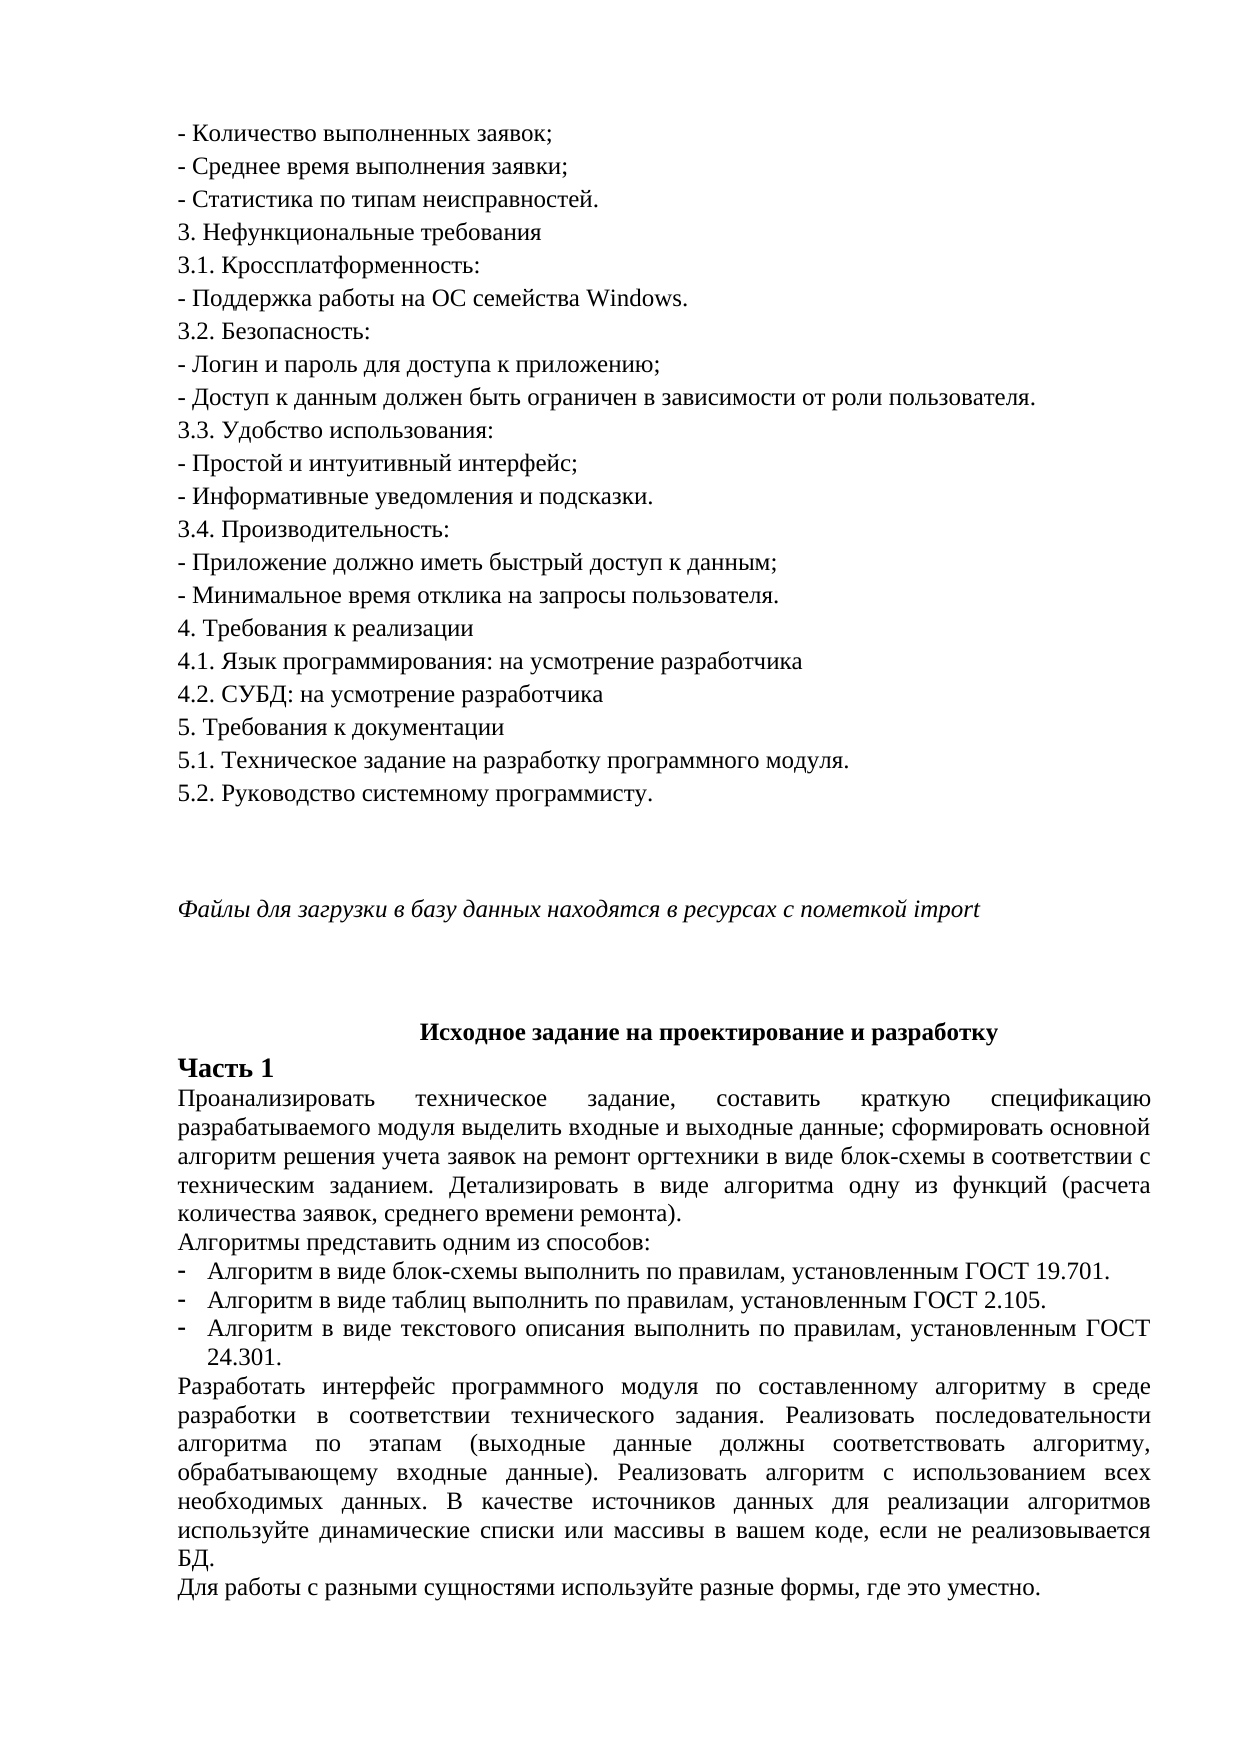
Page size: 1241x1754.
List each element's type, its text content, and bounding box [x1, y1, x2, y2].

text 5. Требования к документации [177, 712, 1152, 741]
list Алгоритм в виде таблиц выполнить по правилам, установленным ГОСТ 2.105. [177, 1285, 1152, 1313]
text 4. Требования к реализации [177, 613, 1152, 642]
text - Количество выполненных заявок; [177, 118, 1152, 147]
text Проанализировать техническое задание, составить краткую спецификацию разрабатываемого модуля выделить входные и выходные данные; сформировать основной алгоритм решения учета заявок на ремонт оргтехники в виде блок-схемы в соответствии с техническим заданием. Детализировать в виде алгоритма одну из функций (расчета количества заявок, среднего времени ремонта). [177, 1083, 1152, 1227]
text - Доступ к данным должен быть ограничен в зависимости от роли пользователя. [177, 382, 1152, 411]
text 5.2. Руководство системному программисту. [177, 778, 1152, 807]
list Алгоритм в виде блок-схемы выполнить по правилам, установленным ГОСТ 19.701. [177, 1256, 1152, 1285]
text 3.2. Безопасность: [177, 316, 1152, 345]
text Часть 1 [177, 1051, 1152, 1083]
text - Информативные уведомления и подсказки. [177, 481, 1152, 510]
text Для работы с разными сущностями используйте разные формы, где это уместно. [177, 1572, 1152, 1601]
text - Статистика по типам неисправностей. [177, 184, 1152, 213]
text Разработать интерфейс программного модуля по составленному алгоритму в среде разработки в соответствии технического задания. Реализовать последовательности алгоритма по этапам (выходные данные должны соответствовать алгоритму, обрабатывающему входные данные). Реализовать алгоритм с использованием всех необходимых данных. В качестве источников данных для реализации алгоритмов используйте динамические списки или массивы в вашем коде, если не реализовывается БД. [177, 1371, 1152, 1572]
text - Поддержка работы на ОС семейства Windows. [177, 283, 1152, 312]
list Алгоритм в виде текстового описания выполнить по правилам, установленным ГОСТ 24.301. [177, 1313, 1152, 1371]
text - Минимальное время отклика на запросы пользователя. [177, 580, 1152, 609]
text Файлы для загрузки в базу данных находятся в ресурсах с пометкой import [177, 894, 1152, 923]
text 4.1. Язык программирования: на усмотрение разработчика [177, 646, 1152, 675]
text 3.1. Кроссплатформенность: [177, 250, 1152, 279]
text - Среднее время выполнения заявки; [177, 151, 1152, 180]
text - Приложение должно иметь быстрый доступ к данным; [177, 547, 1152, 576]
text 5.1. Техническое задание на разработку программного модуля. [177, 746, 1152, 774]
text 3.4. Производительность: [177, 514, 1152, 543]
text 4.2. СУБД: на усмотрение разработчика [177, 679, 1152, 708]
text Исходное задание на проектирование и разработку [177, 1017, 1152, 1046]
text - Простой и интуитивный интерфейс; [177, 448, 1152, 477]
text 3. Нефункциональные требования [177, 217, 1152, 246]
text - Логин и пароль для доступа к приложению; [177, 349, 1152, 378]
text Алгоритмы представить одним из способов: [177, 1227, 1152, 1256]
text 3.3. Удобство использования: [177, 415, 1152, 444]
